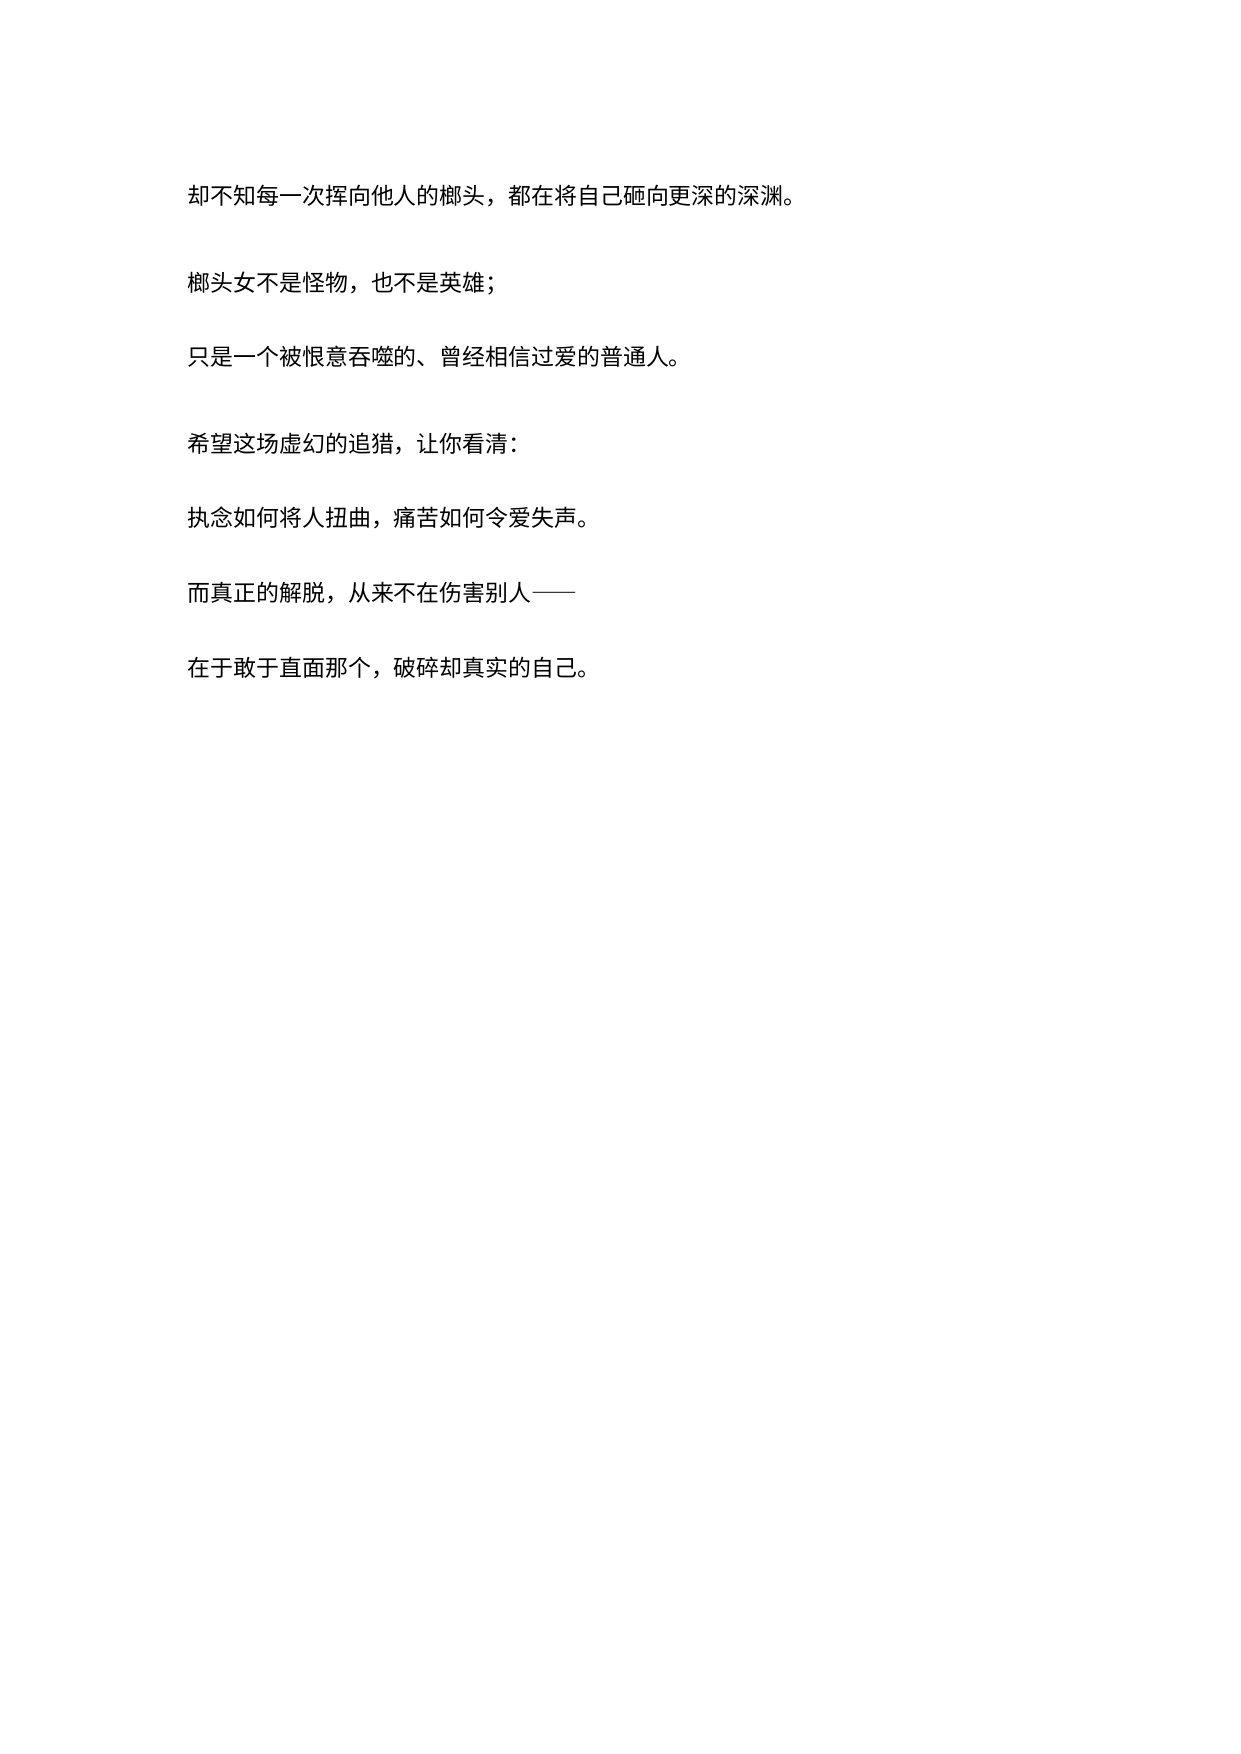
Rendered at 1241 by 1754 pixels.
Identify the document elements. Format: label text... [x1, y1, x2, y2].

text 希望这场虚幻的追猎，让你看清： 执念如何将人扭曲，痛苦如何令爱失声。 而真正的解脱，从来不在伤害别人—— 在于敢于直面那个，破碎却真实的自己。 [187, 410, 1053, 699]
text 榔头女不是怪物，也不是英雄； 只是一个被恨意吞噬的、曾经相信过爱的普通人。 [187, 248, 1053, 388]
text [187, 162, 1053, 227]
